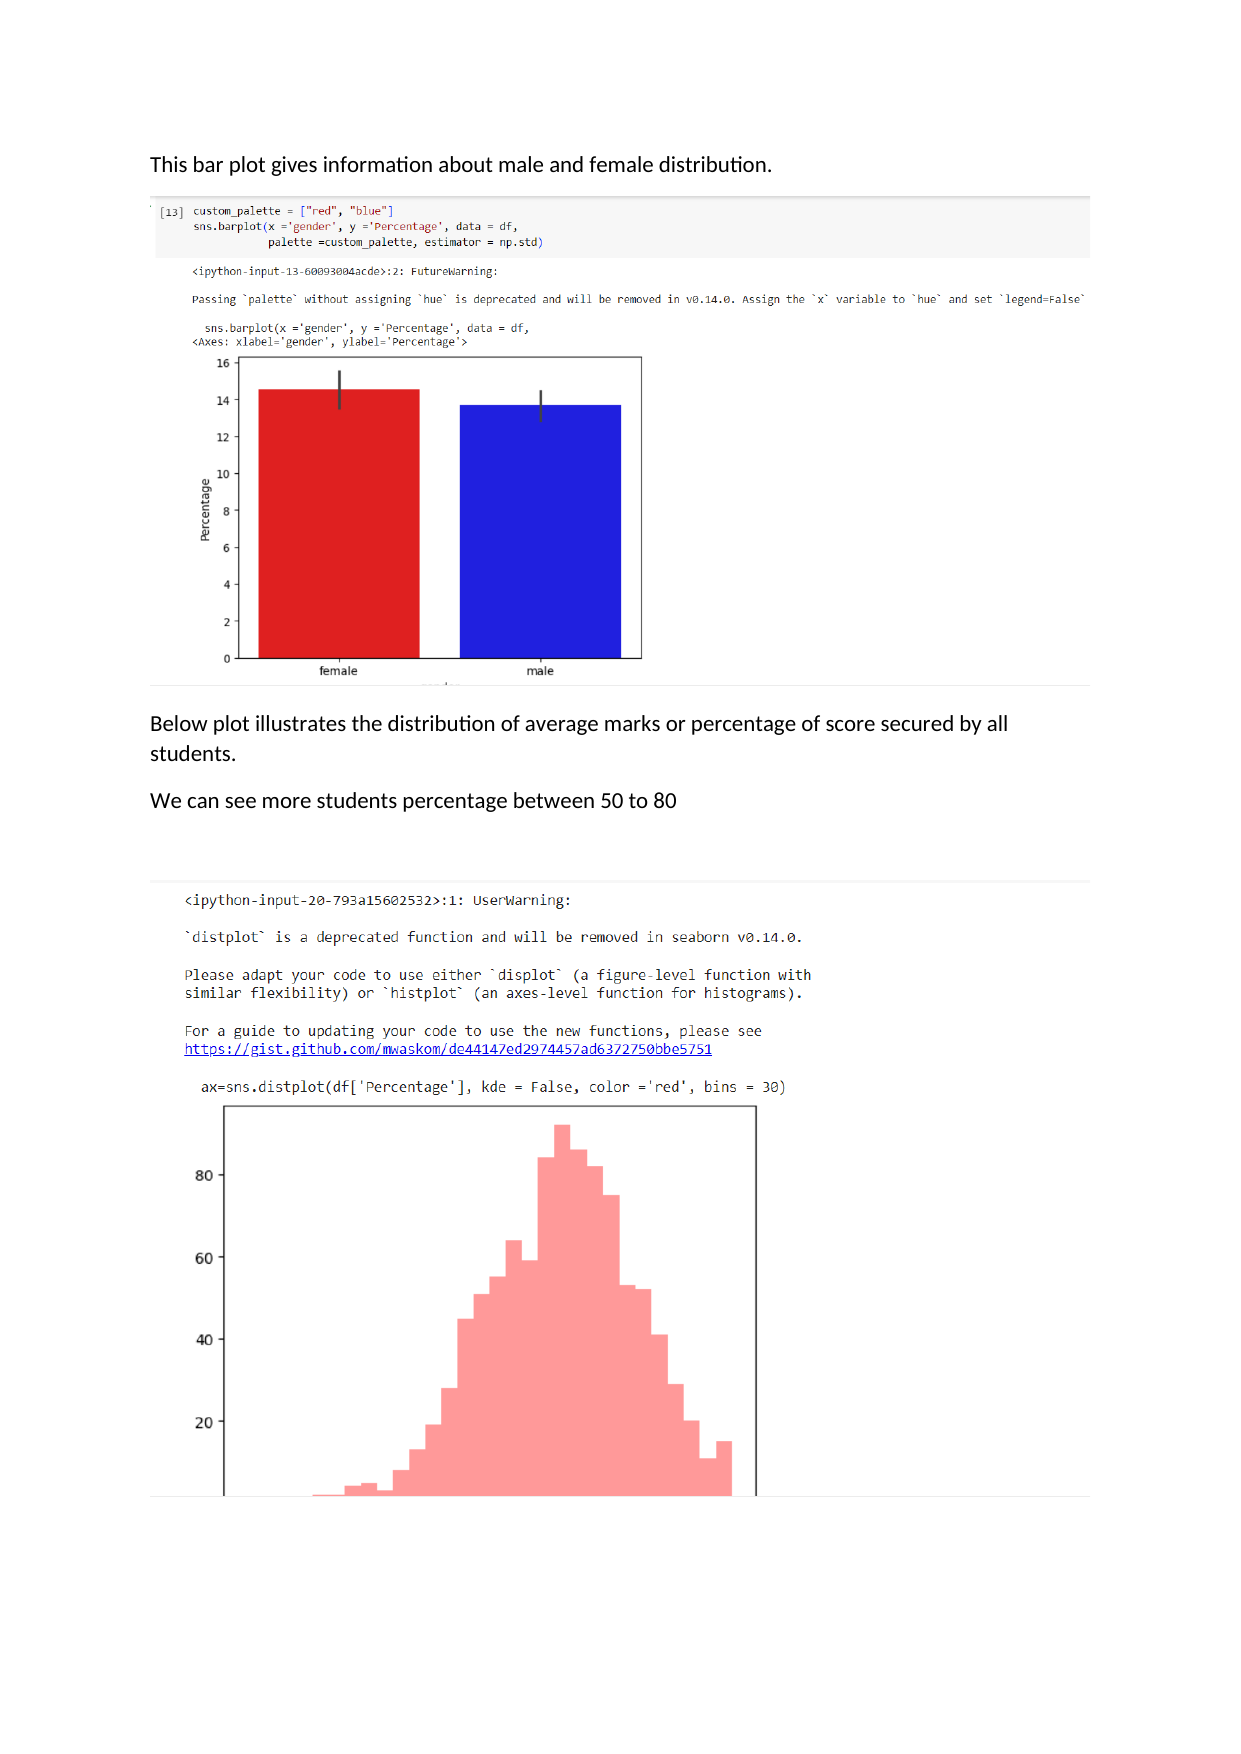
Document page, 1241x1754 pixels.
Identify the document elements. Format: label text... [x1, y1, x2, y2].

text We can see more students percentage between 50 to 80 [150, 786, 1090, 814]
picture [150, 880, 1091, 1497]
text This bar plot gives information about male and female distribution. [150, 150, 1090, 178]
text Below plot illustrates the distribution of average marks or percentage of score secured by all students. [150, 709, 1090, 767]
picture [150, 196, 1091, 691]
